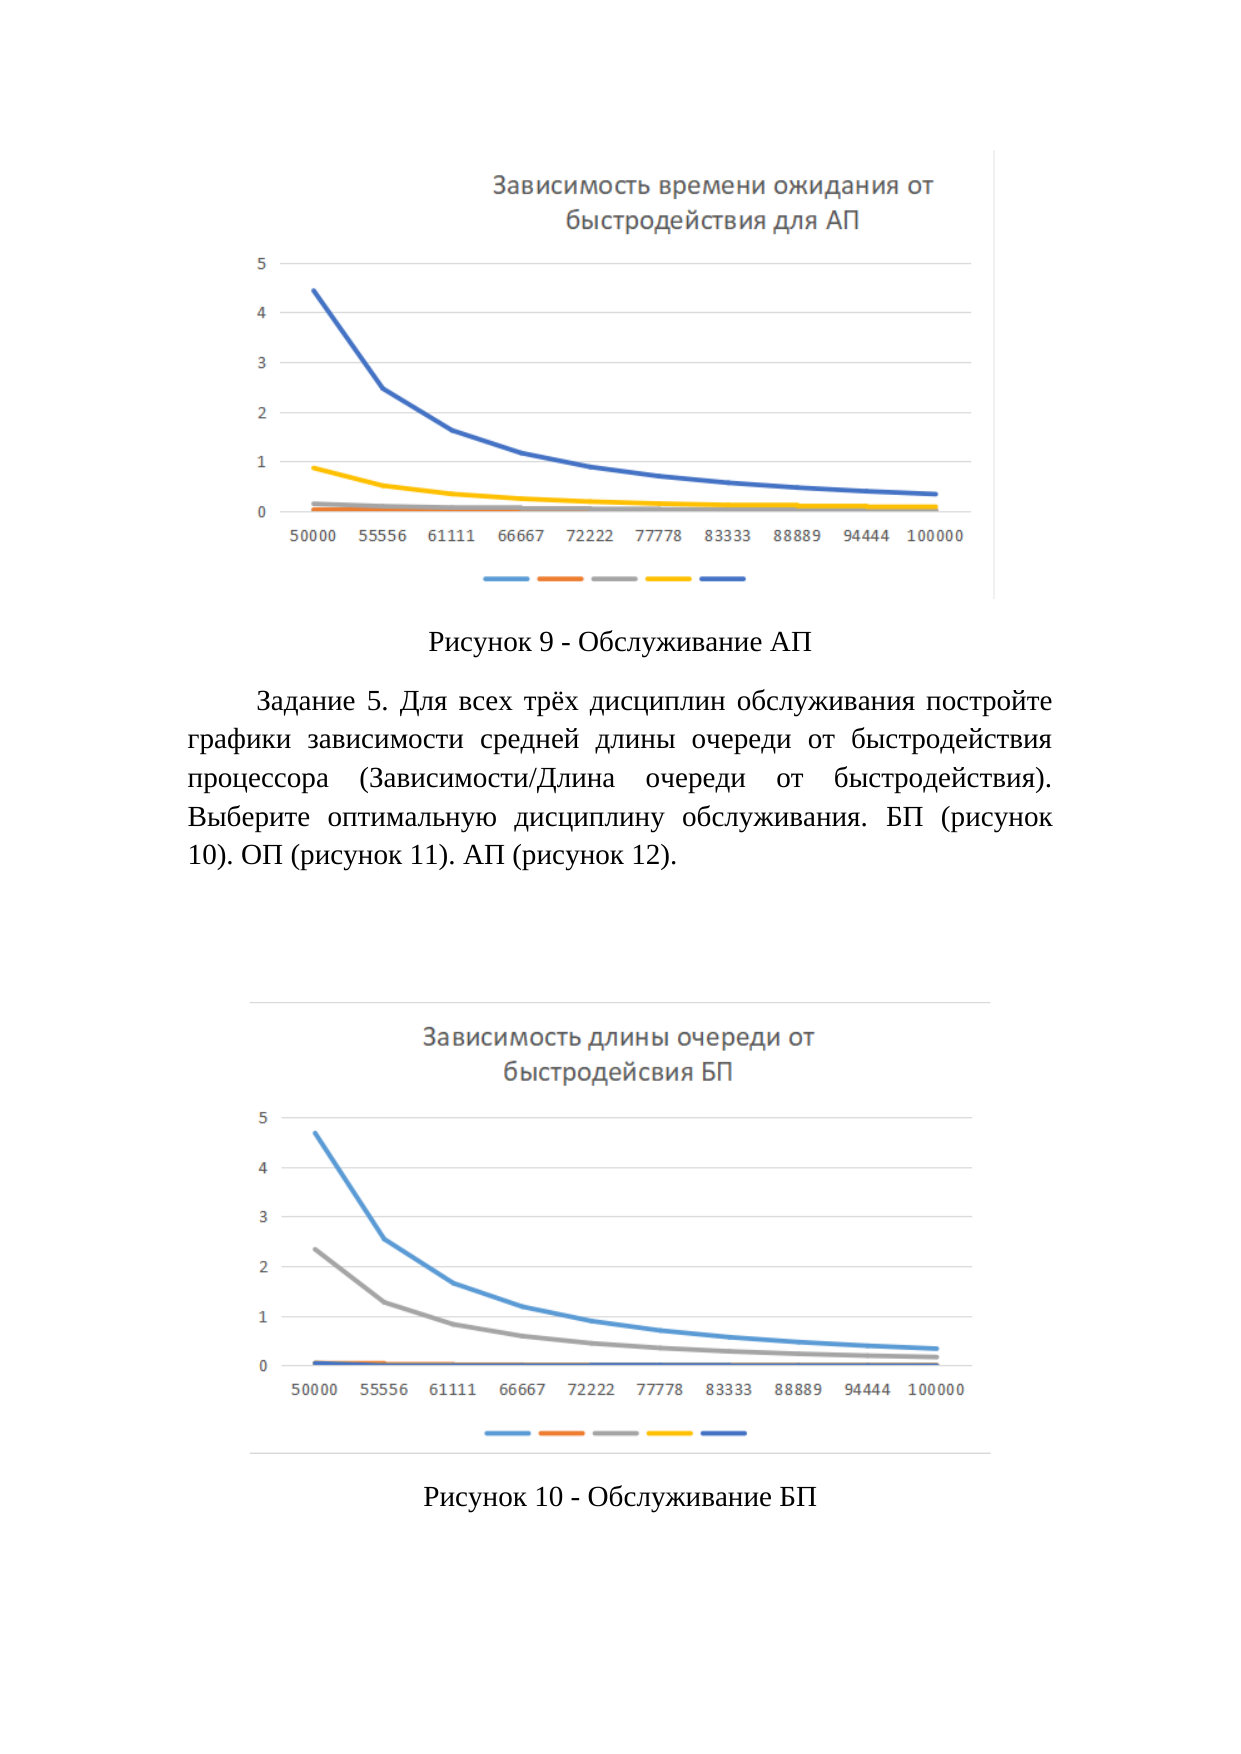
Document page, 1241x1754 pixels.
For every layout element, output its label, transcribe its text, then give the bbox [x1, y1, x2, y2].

text Задание 5. Для всех трёх дисциплин обслуживания постройте графики зависимости средней длины очереди от быстродействия процессора (Зависимости/Длина очереди от быстродействия). Выберите оптимальную дисциплину обслуживания. БП (рисунок 10). ОП (рисунок 11). АП (рисунок 12). [187, 683, 1053, 871]
picture [249, 1002, 991, 1454]
text Рисунок 10 - Обслуживание БП [187, 1479, 1053, 1512]
picture [245, 150, 995, 599]
text Рисунок 9 - Обслуживание АП [187, 624, 1053, 657]
